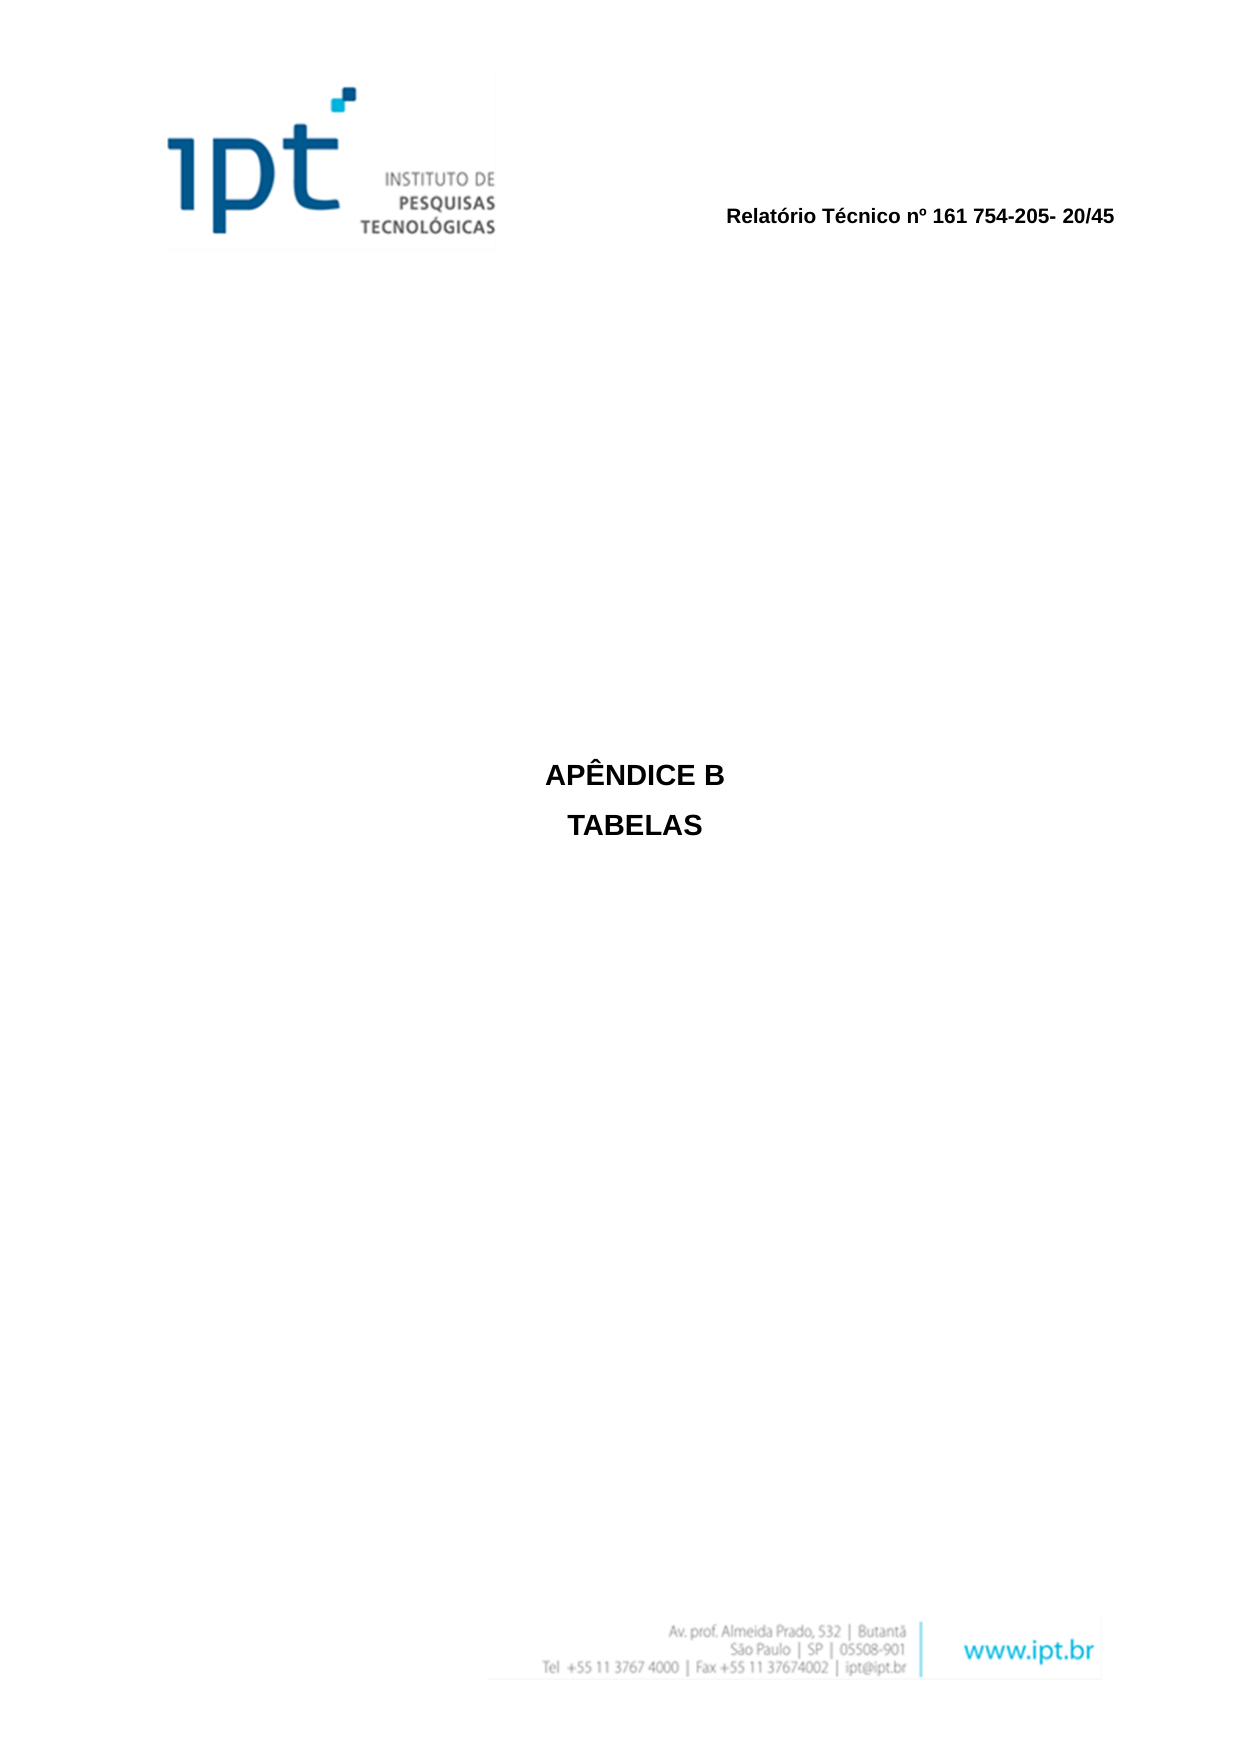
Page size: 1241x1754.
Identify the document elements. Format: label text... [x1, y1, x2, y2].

subtitle APÊNDICE B TABELAS [148, 758, 1122, 841]
